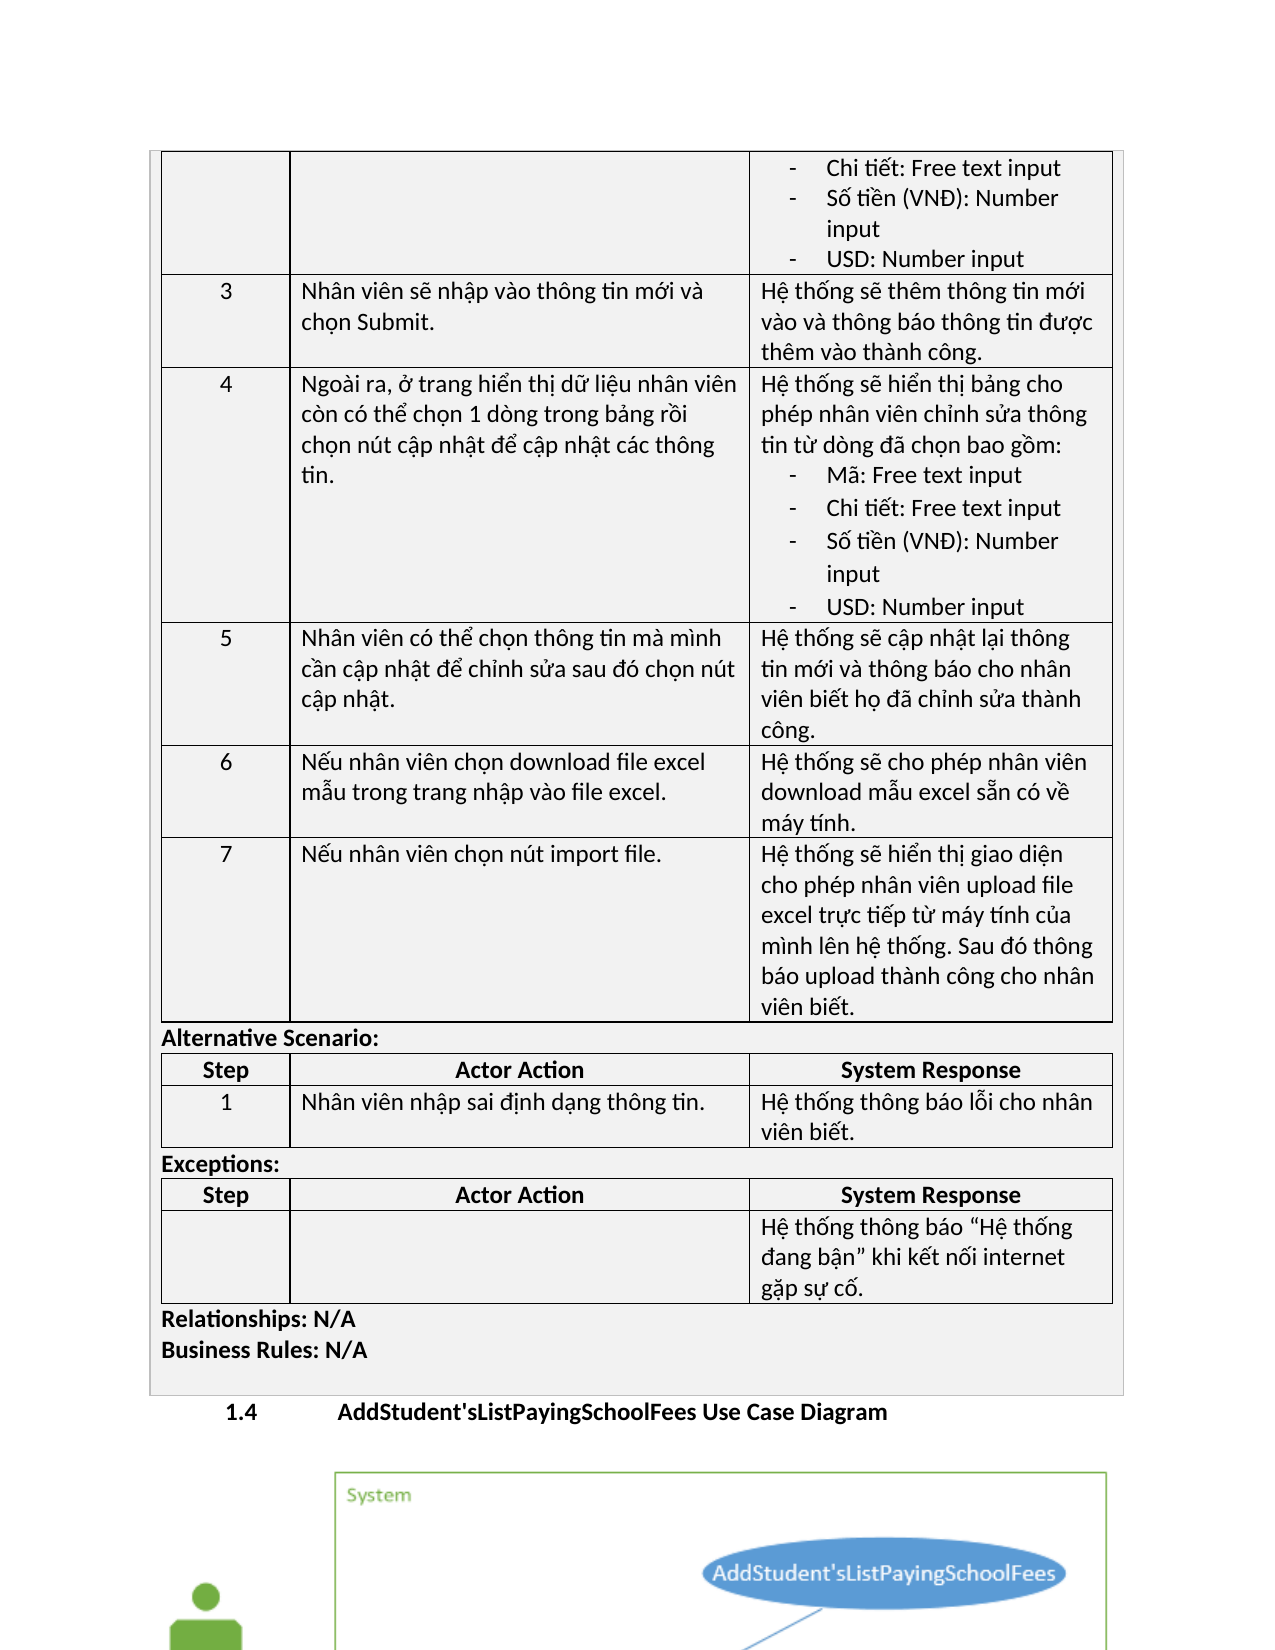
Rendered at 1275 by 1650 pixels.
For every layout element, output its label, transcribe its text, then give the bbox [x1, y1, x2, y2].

picture [145, 1469, 1121, 1650]
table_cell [151, 151, 1123, 1395]
list AddStudent'sListPayingSchoolFees Use Case Diagram [225, 1396, 1125, 1427]
